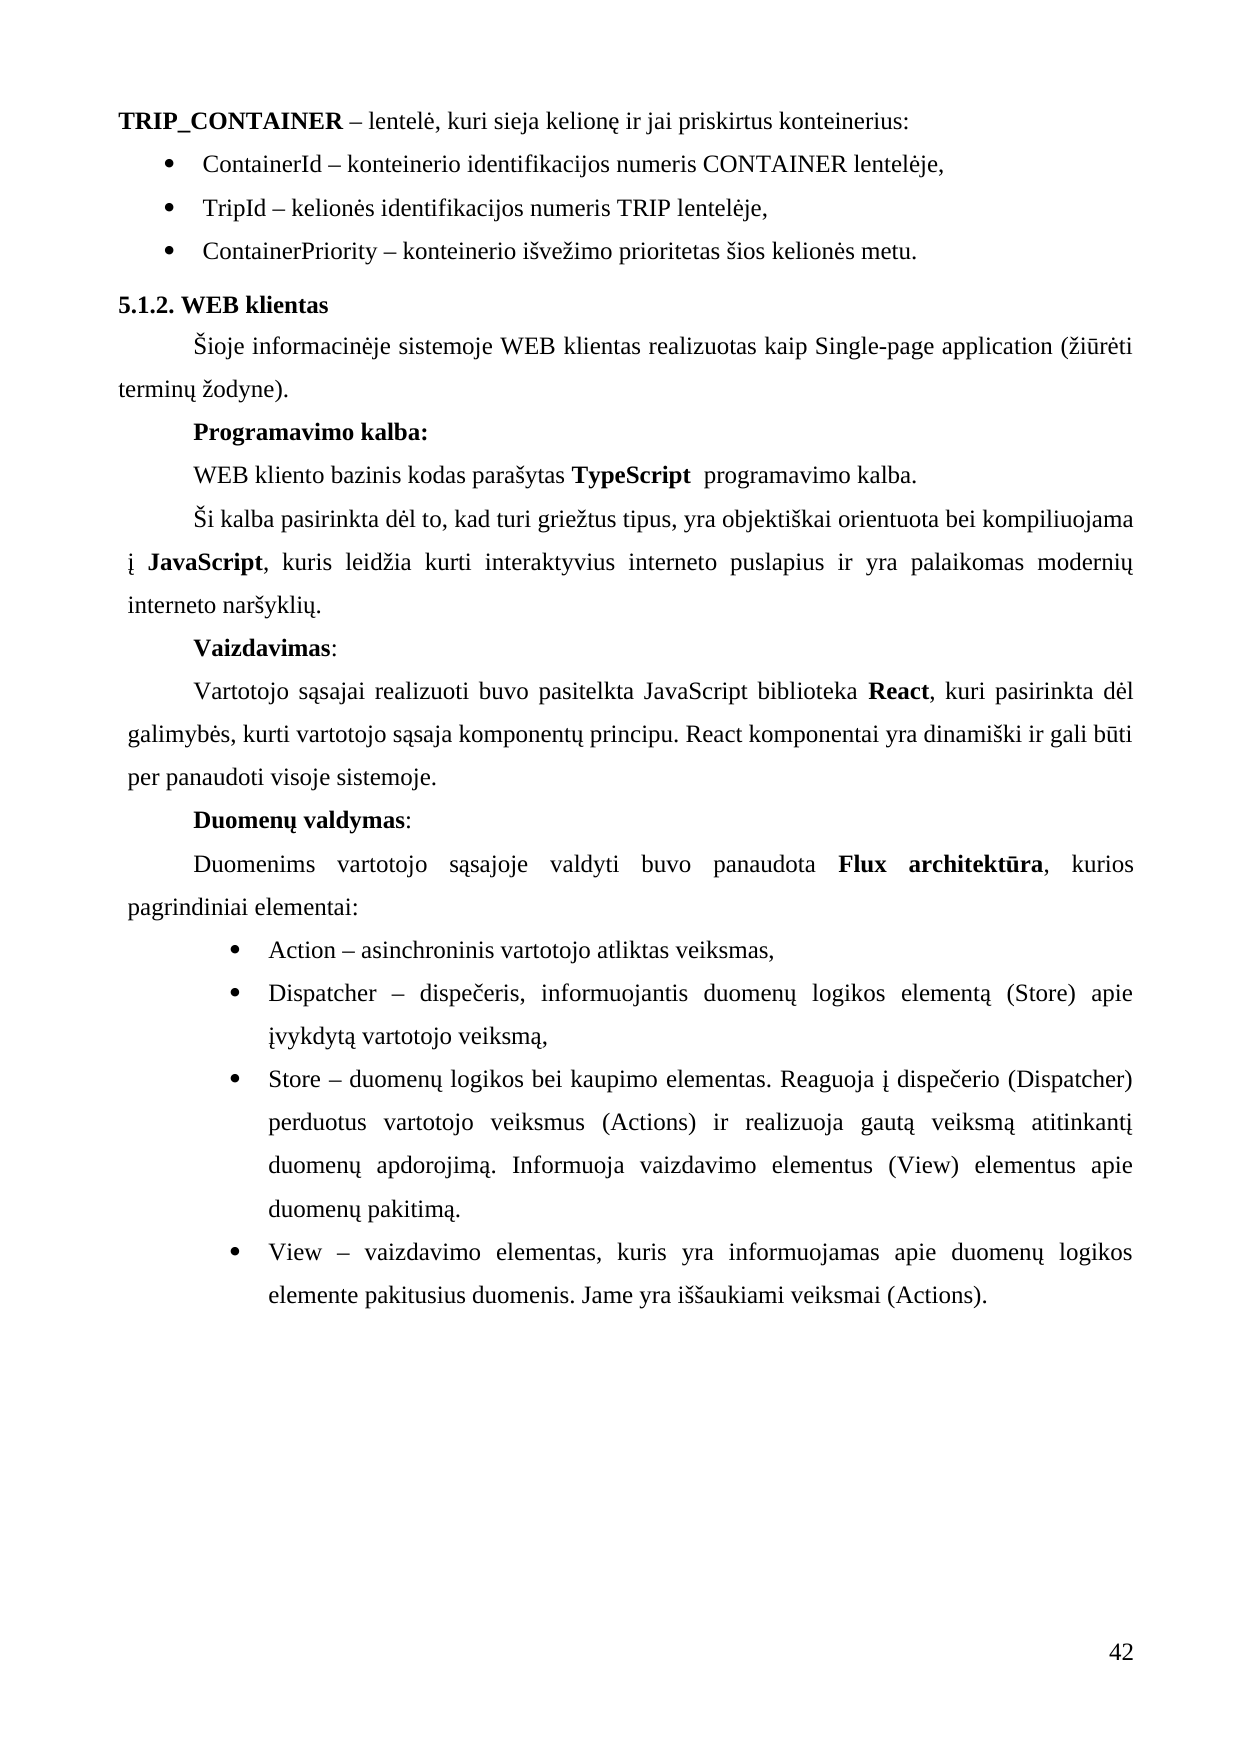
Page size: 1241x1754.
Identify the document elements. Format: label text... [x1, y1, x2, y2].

list Store – duomenų logikos bei kaupimo elementas. Reaguoja į dispečerio (Dispatcher) perduotus vartotojo veiksmus (Actions) ir realizuoja gautą veiksmą atitinkantį duomenų apdorojimą. Informuoja vaizdavimo elementus (View) elementus apie duomenų pakitimą. [231, 1064, 1134, 1222]
text Duomenų valdymas: [127, 806, 1134, 834]
subtitle WEB klientas [118, 291, 1134, 319]
list Dispatcher – dispečeris, informuojantis duomenų logikos elementą (Store) apie įvykdytą vartotojo veiksmą, [231, 978, 1134, 1050]
text Šioje informacinėje sistemoje WEB klientas realizuotas kaip Single-page application (žiūrėti terminų žodyne). [118, 331, 1134, 403]
list ContainerPriority – konteinerio išvežimo prioritetas šios kelionės metu. [165, 236, 1134, 264]
text WEB kliento bazinis kodas parašytas TypeScript programavimo kalba. [127, 461, 1134, 489]
list Action – asinchroninis vartotojo atliktas veiksmas, [231, 935, 1134, 964]
text Programavimo kalba: [118, 417, 1134, 446]
list ContainerId – konteinerio identifikacijos numeris CONTAINER lentelėje, [165, 149, 1134, 178]
list View – vaizdavimo elementas, kuris yra informuojamas apie duomenų logikos elemente pakitusius duomenis. Jame yra iššaukiami veiksmai (Actions). [231, 1237, 1134, 1309]
text TRIP_CONTAINER – lentelė, kuri sieja kelionę ir jai priskirtus konteinerius: [118, 106, 1134, 135]
text Duomenims vartotojo sąsajoje valdyti buvo panaudota Flux architektūra, kurios pagrindiniai elementai: [127, 849, 1134, 921]
list TripId – kelionės identifikacijos numeris TRIP lentelėje, [165, 193, 1134, 221]
text Ši kalba pasirinkta dėl to, kad turi griežtus tipus, yra objektiškai orientuota bei kompiliuojama į JavaScript, kuris leidžia kurti interaktyvius interneto puslapius ir yra palaikomas modernių interneto naršyklių. [127, 504, 1134, 619]
text Vartotojo sąsajai realizuoti buvo pasitelkta JavaScript biblioteka React, kuri pasirinkta dėl galimybės, kurti vartotojo sąsaja komponentų principu. React komponentai yra dinamiški ir gali būti per panaudoti visoje sistemoje. [127, 676, 1134, 791]
text Vaizdavimas: [127, 633, 1134, 662]
